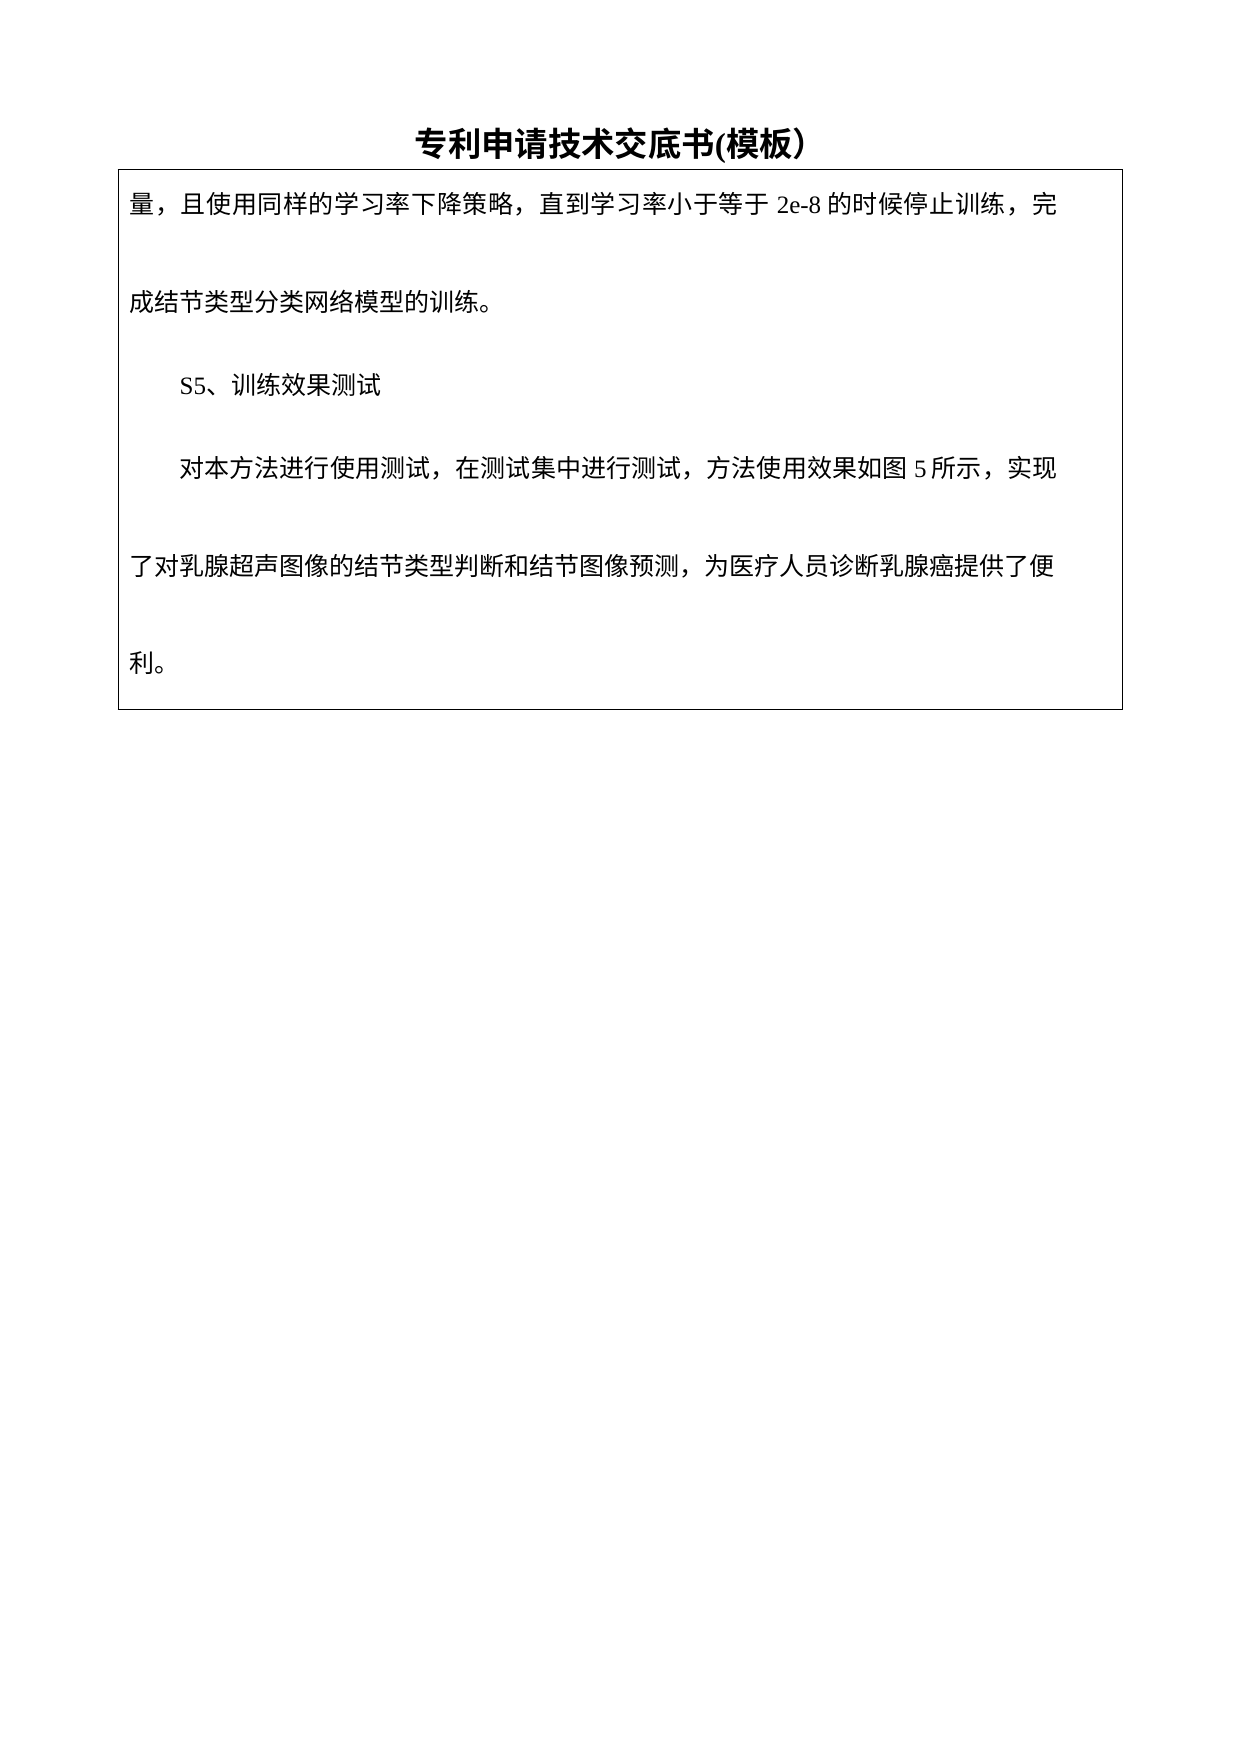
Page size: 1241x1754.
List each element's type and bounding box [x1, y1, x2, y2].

table_cell [119, 170, 1122, 708]
